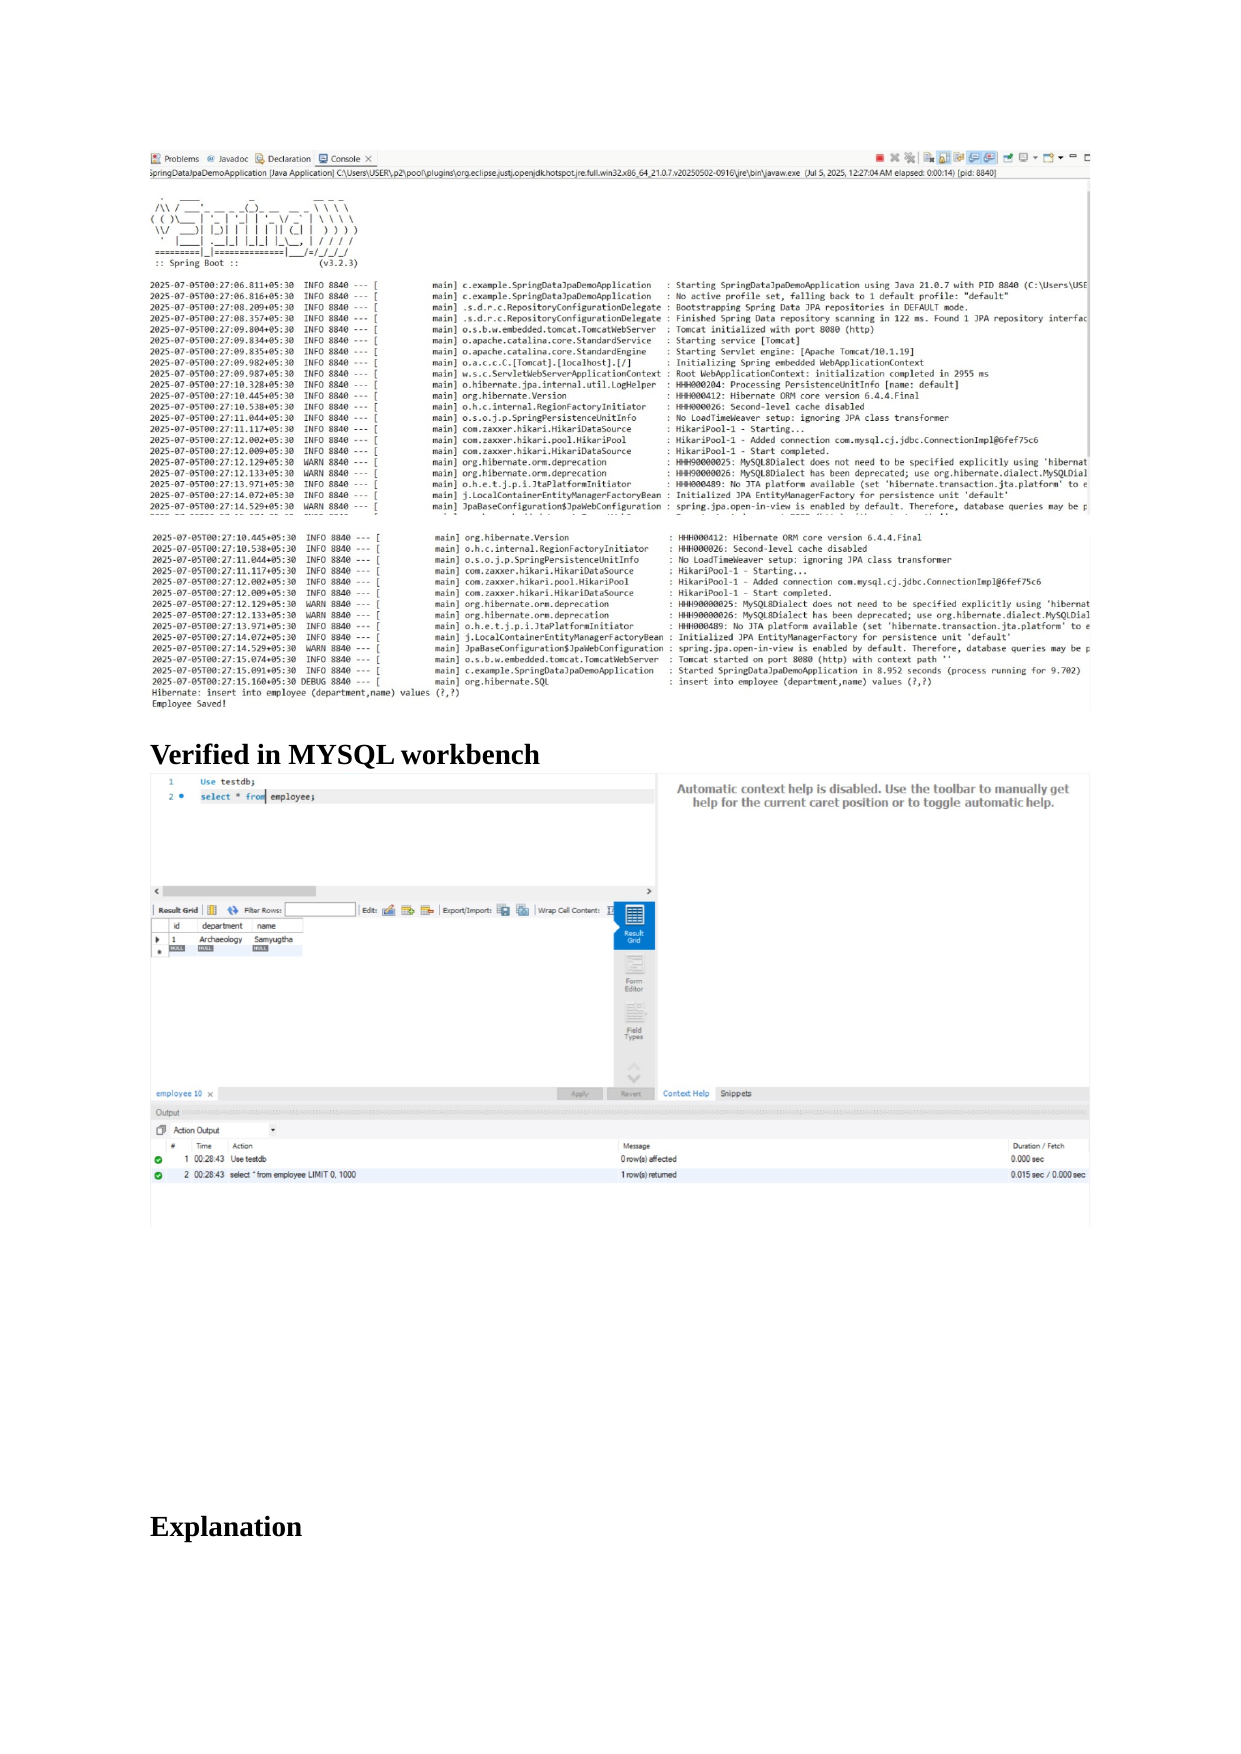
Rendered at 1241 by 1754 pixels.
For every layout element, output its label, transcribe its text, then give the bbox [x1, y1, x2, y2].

picture [150, 150, 1091, 515]
picture [150, 533, 1091, 719]
picture [150, 773, 1091, 1227]
text Explanation [150, 1509, 1090, 1543]
text Verified in MYSQL workbench [150, 737, 1090, 773]
